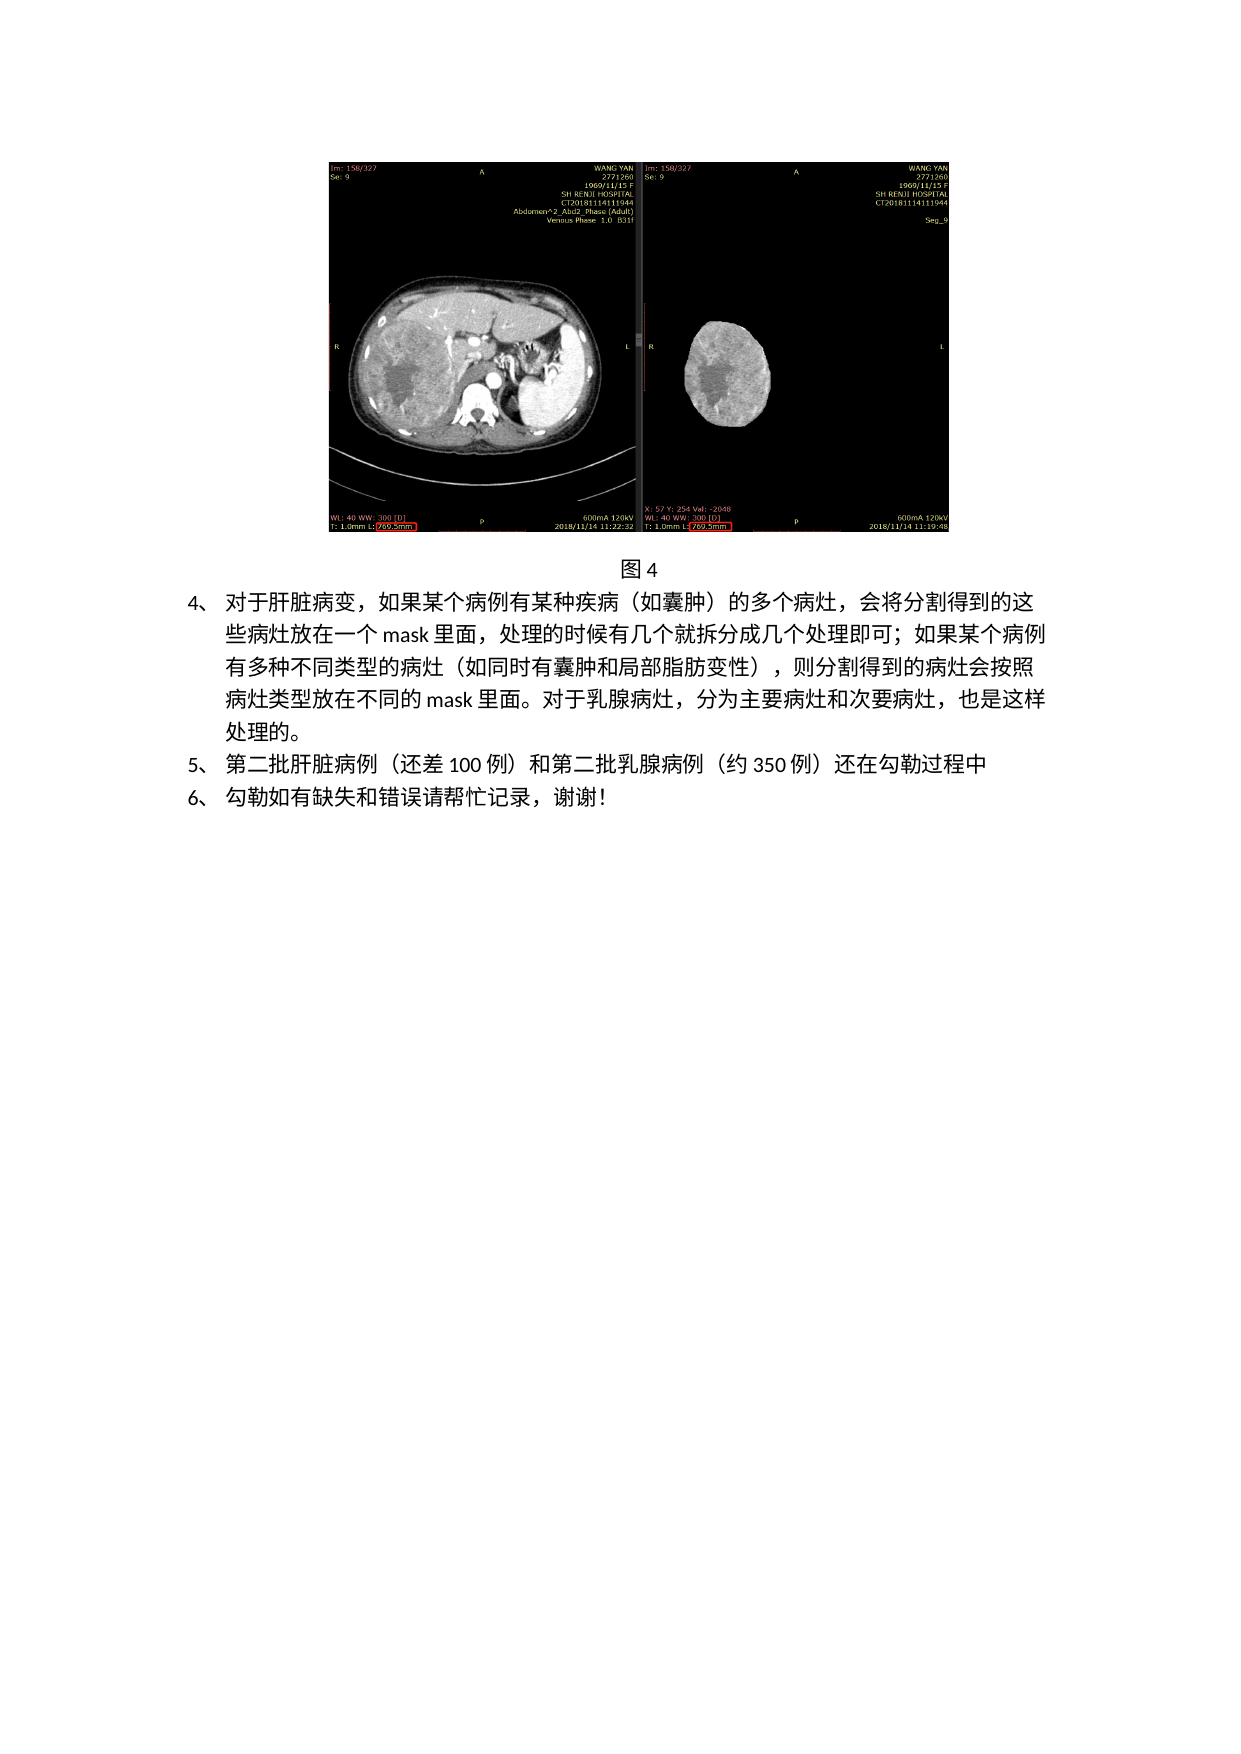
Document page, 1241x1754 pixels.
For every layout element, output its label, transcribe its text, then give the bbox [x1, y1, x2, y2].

picture [328, 162, 949, 532]
list 对于肝脏病变，如果某个病例有某种疾病（如囊肿）的多个病灶，会将分割得到的这些病灶放在一个mask里面，处理的时候有几个就拆分成几个处理即可；如果某个病例有多种不同类型的病灶（如同时有囊肿和局部脂肪变性），则分割得到的病灶会按照病灶类型放在不同的mask里面。对于乳腺病灶，分为主要病灶和次要病灶，也是这样处理的。 [187, 584, 1053, 747]
list 第二批肝脏病例（还差100例）和第二批乳腺病例（约350例）还在勾勒过程中 [187, 747, 1053, 779]
list 图4 [225, 552, 1053, 584]
list 勾勒如有缺失和错误请帮忙记录，谢谢！ [187, 779, 1053, 812]
